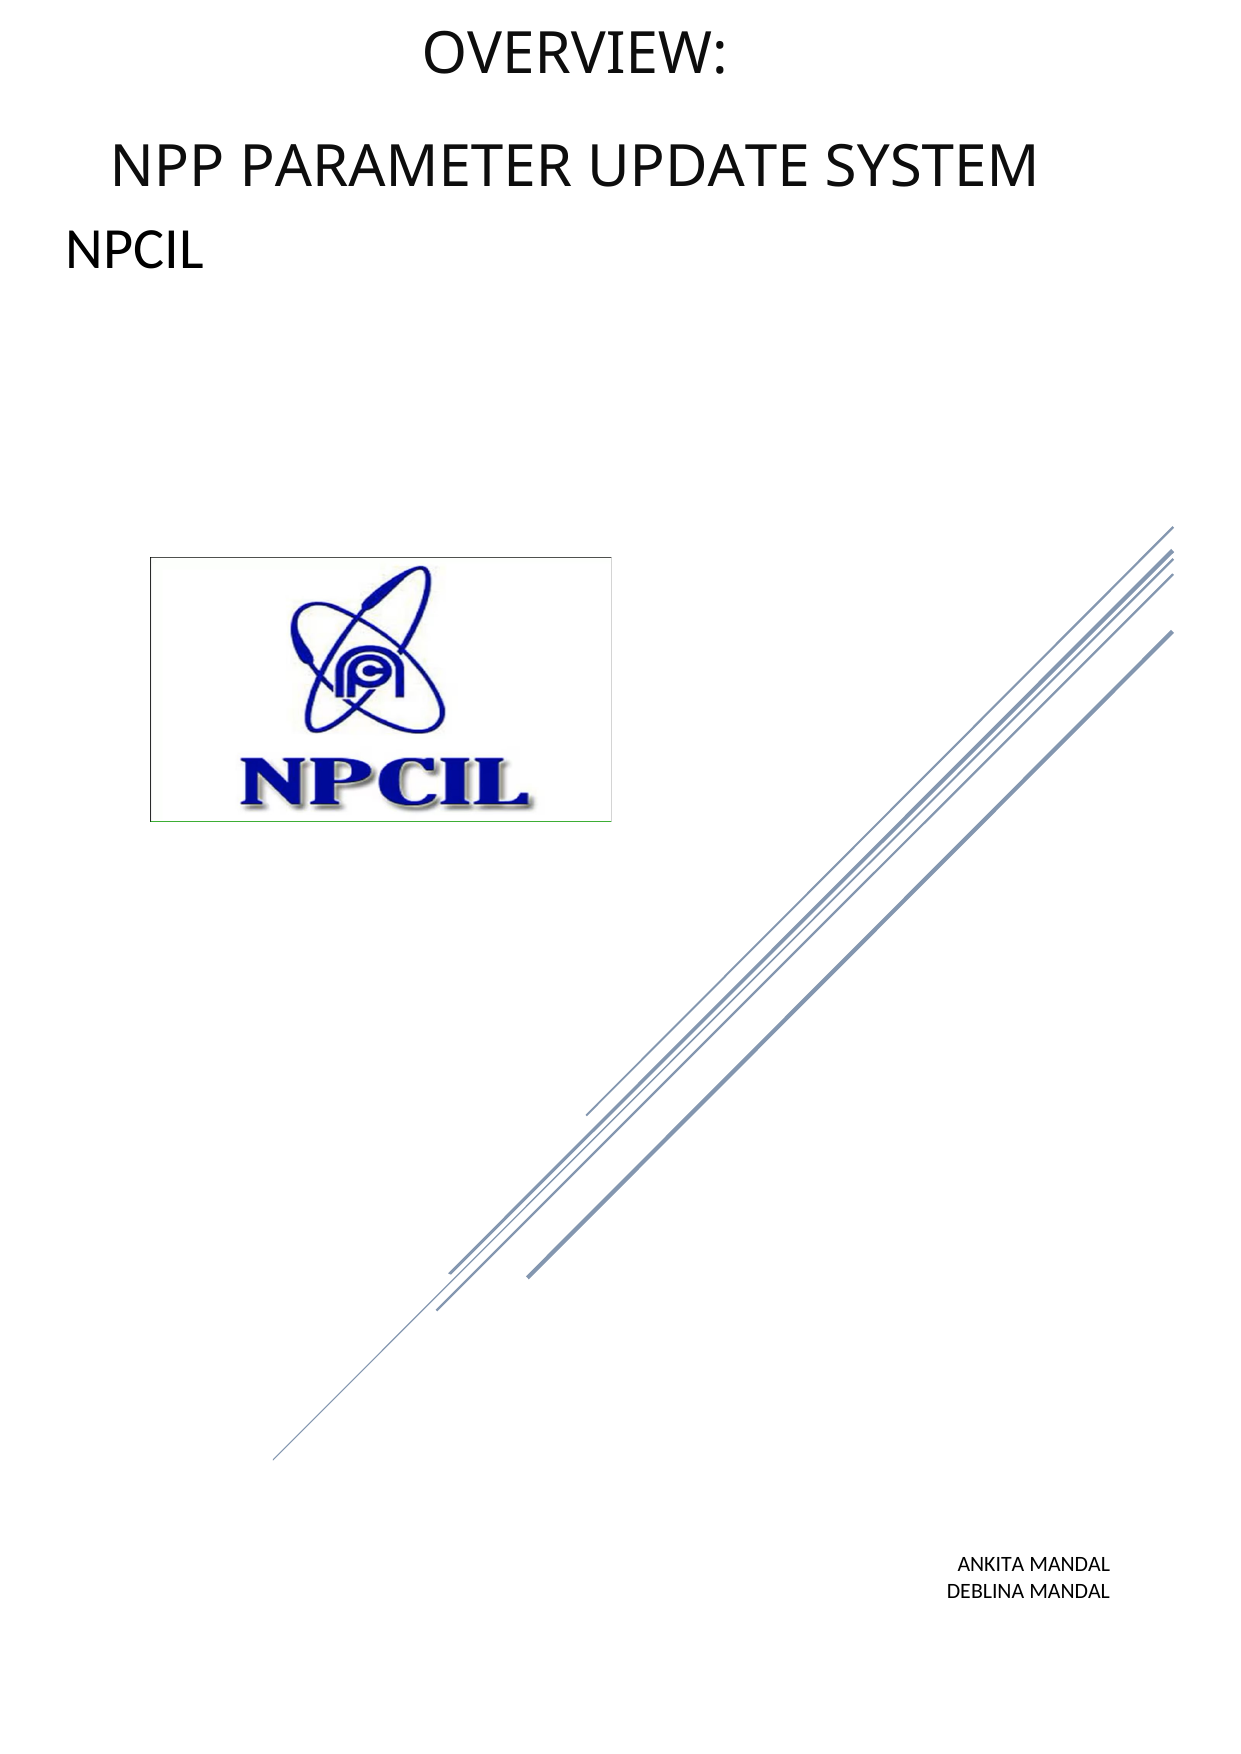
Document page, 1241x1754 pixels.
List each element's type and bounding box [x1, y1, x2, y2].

picture [150, 557, 612, 822]
